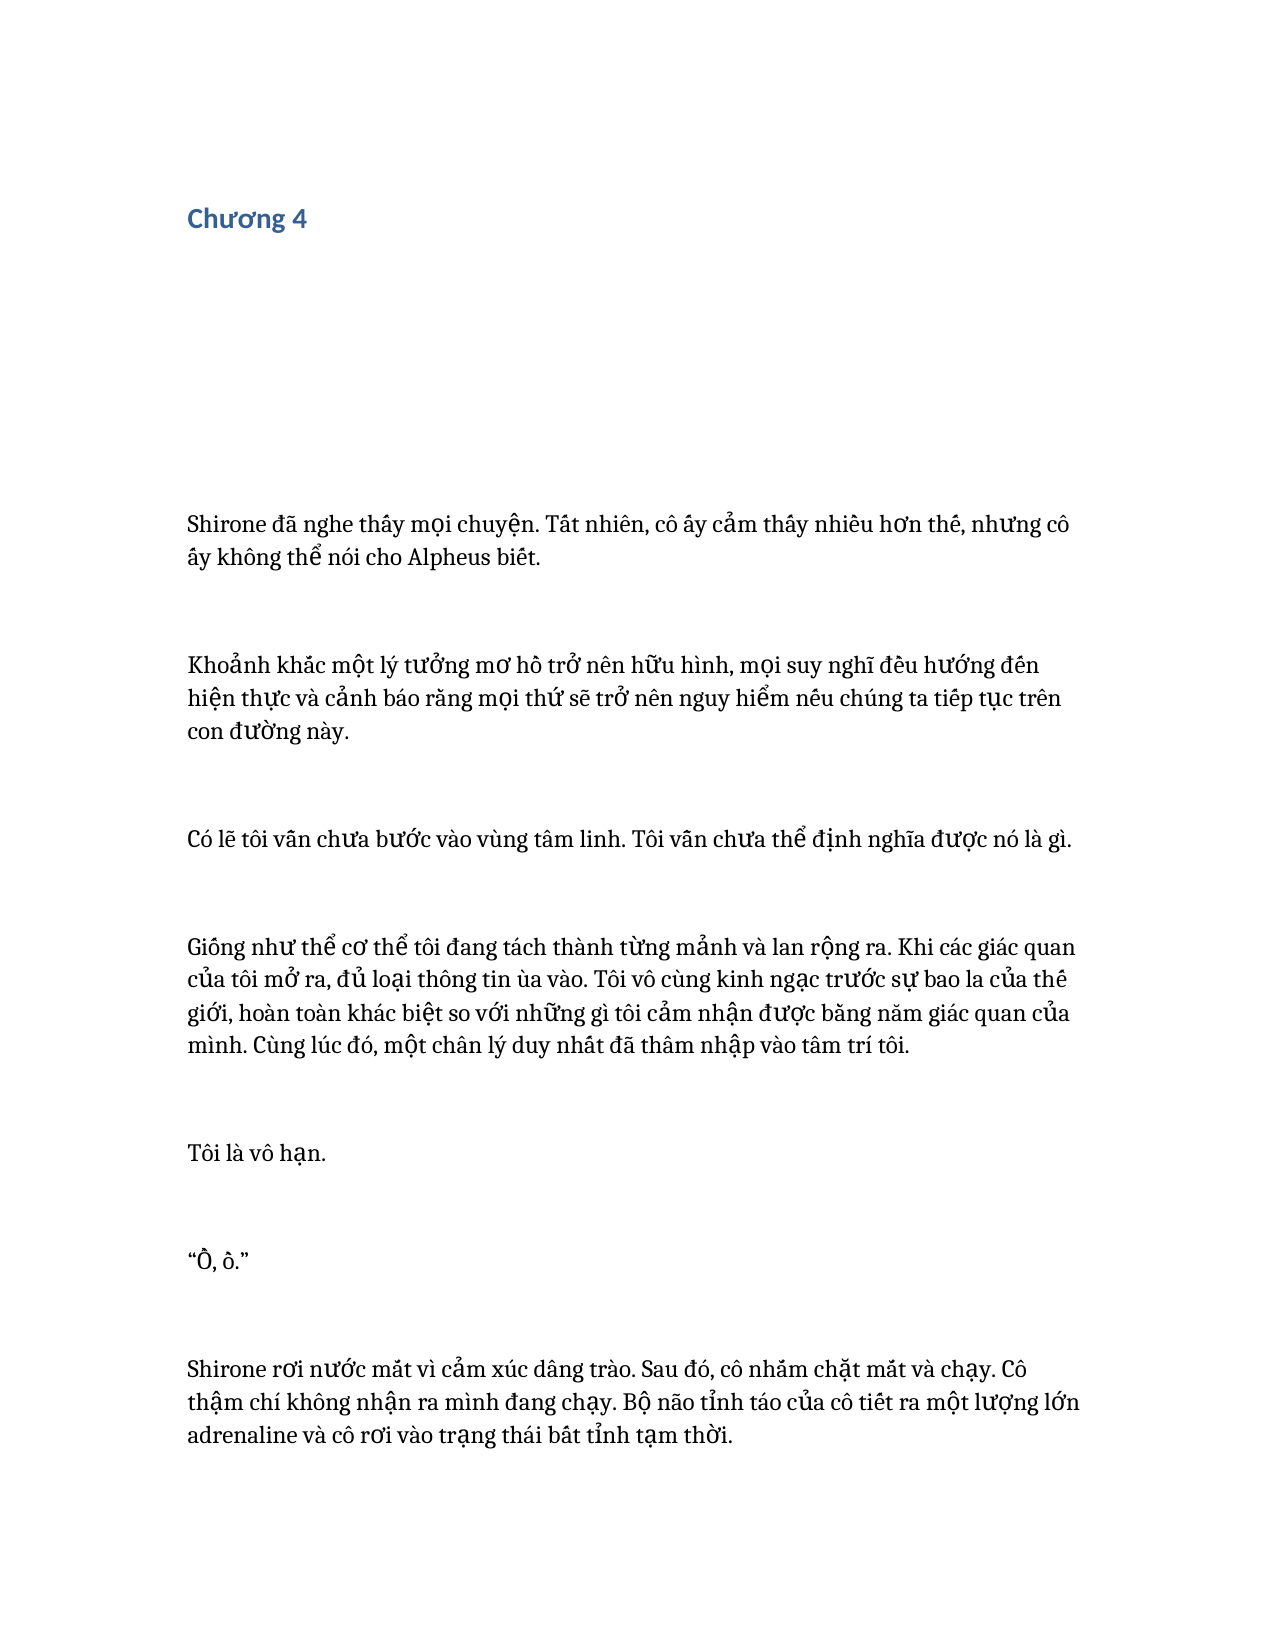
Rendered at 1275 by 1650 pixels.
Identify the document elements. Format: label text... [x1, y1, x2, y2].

text Có lẽ tôi vẫn chưa bước vào vùng tâm linh. Tôi vẫn chưa thể định nghĩa được nó là gì. [187, 825, 1087, 853]
text Khoảnh khắc một lý tưởng mơ hồ trở nên hữu hình, mọi suy nghĩ đều hướng đến hiện thực và cảnh báo rằng mọi thứ sẽ trở nên nguy hiểm nếu chúng ta tiếp tục trên con đường này. [187, 651, 1087, 746]
text Tôi là vô hạn. [187, 1139, 1087, 1168]
text Shirone rơi nước mắt vì cảm xúc dâng trào. Sau đó, cô nhắm chặt mắt và chạy. Cô thậm chí không nhận ra mình đang chạy. Bộ não tỉnh táo của cô tiết ra một lượng lớn adrenaline và cô rơi vào trạng thái bất tỉnh tạm thời. [187, 1354, 1087, 1449]
subtitle Chương 4 [187, 200, 1087, 236]
text Giống như thể cơ thể tôi đang tách thành từng mảnh và lan rộng ra. Khi các giác quan của tôi mở ra, đủ loại thông tin ùa vào. Tôi vô cùng kinh ngạc trước sự bao la của thế giới, hoàn toàn khác biệt so với những gì tôi cảm nhận được bằng năm giác quan của mình. Cùng lúc đó, một chân lý duy nhất đã thâm nhập vào tâm trí tôi. [187, 932, 1087, 1060]
text “Ồ, ồ.” [187, 1247, 1087, 1276]
text Shirone đã nghe thấy mọi chuyện. Tất nhiên, cô ấy cảm thấy nhiều hơn thế, nhưng cô ấy không thể nói cho Alpheus biết. [187, 510, 1087, 572]
